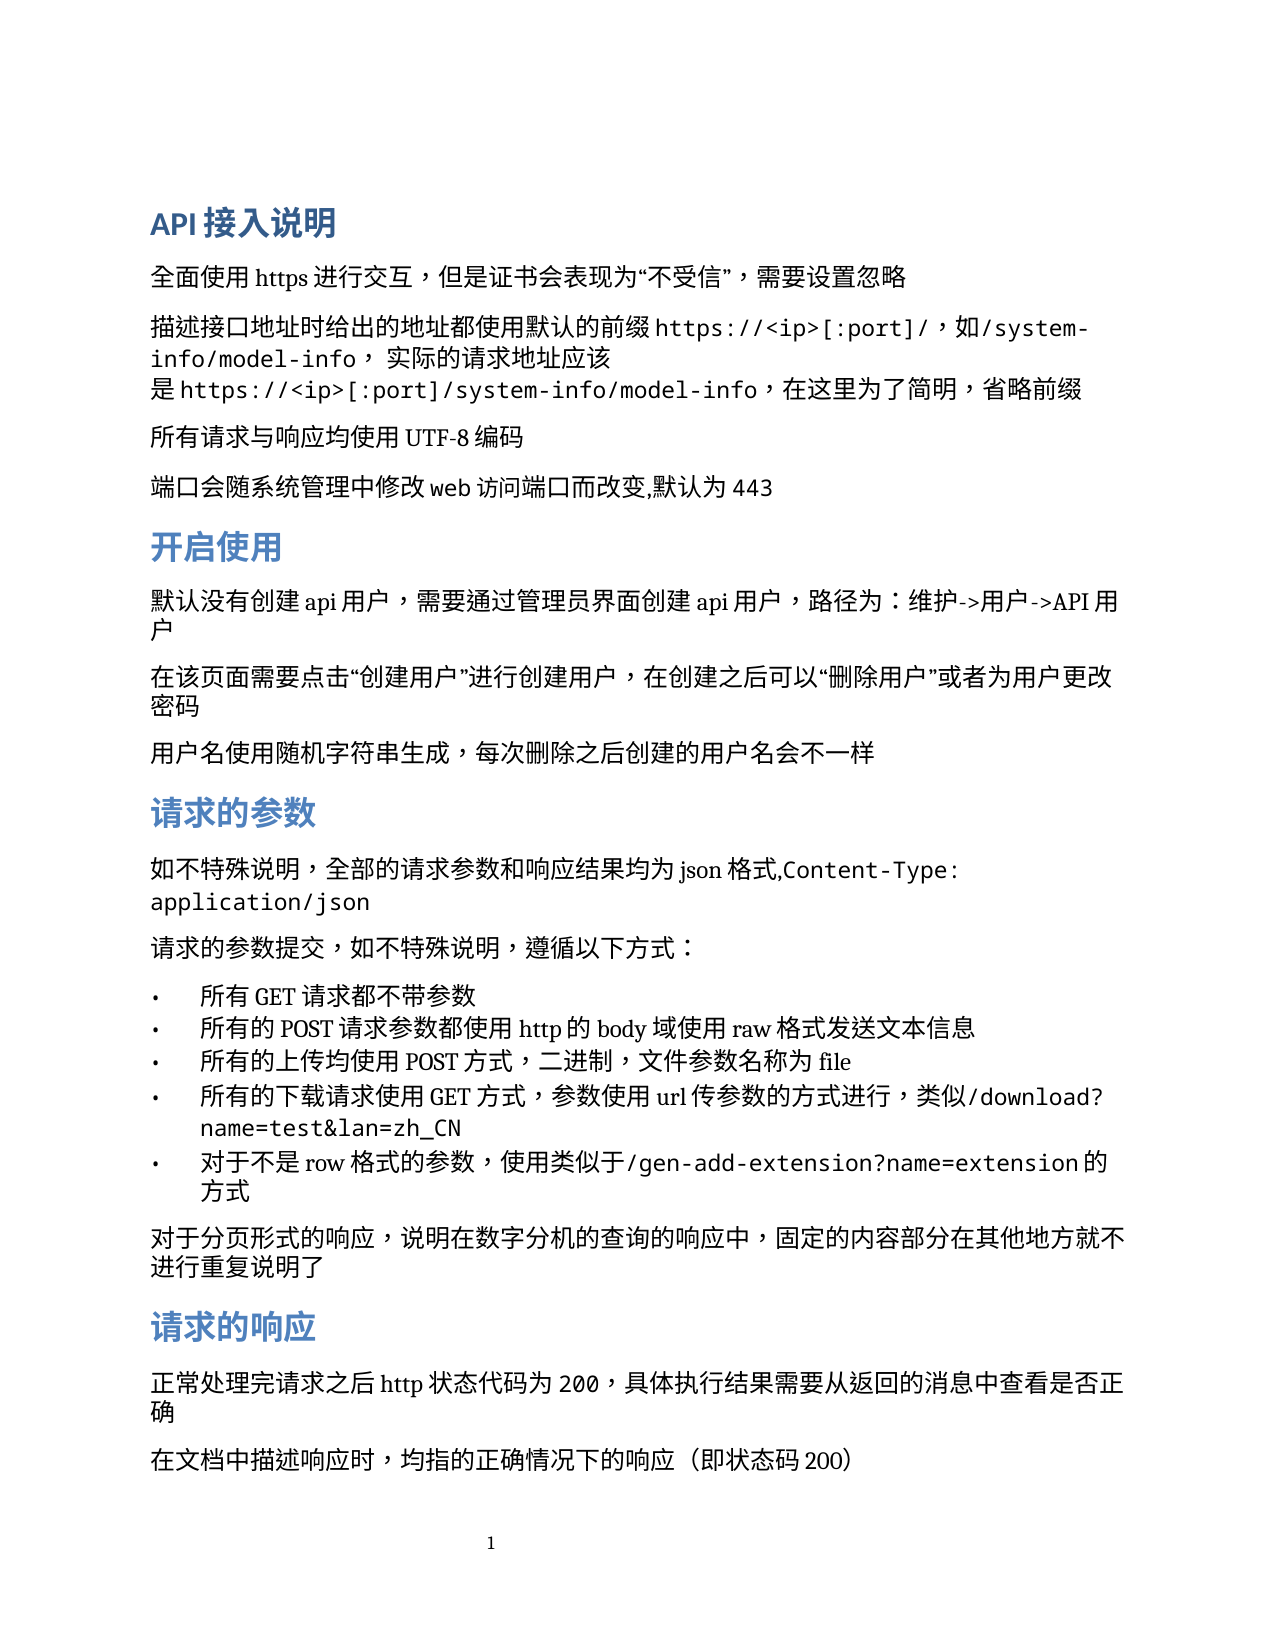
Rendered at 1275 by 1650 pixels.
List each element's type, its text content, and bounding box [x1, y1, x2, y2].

subtitle 请求的参数 [150, 790, 1125, 835]
text 正常处理完请求之后http状态代码为200，具体执行结果需要从返回的消息中查看是否正确 [150, 1368, 1125, 1428]
text 对于分页形式的响应，说明在数字分机的查询的响应中，固定的内容部分在其他地方就不进行重复说明了 [150, 1225, 1125, 1283]
text 默认没有创建api用户，需要通过管理员界面创建api用户，路径为：维护->用户->API用户 [150, 588, 1125, 645]
text 用户名使用随机字符串生成，每次删除之后创建的用户名会不一样 [150, 740, 1125, 769]
list 所有的POST请求参数都使用http的body域使用raw格式发送文本信息 [150, 1015, 1125, 1044]
text 全面使用https进行交互，但是证书会表现为“不受信”，需要设置忽略 [150, 264, 1125, 293]
list 对于不是row格式的参数，使用类似于/gen-add-extension?name=extension的方式 [150, 1147, 1125, 1207]
text 所有请求与响应均使用UTF-8编码 [150, 424, 1125, 453]
text 如不特殊说明，全部的请求参数和响应结果均为json格式,Content-Type: application/json [150, 854, 1125, 917]
subtitle 开启使用 [150, 524, 1125, 569]
text 请求的参数提交，如不特殊说明，遵循以下方式： [150, 935, 1125, 964]
list 所有的下载请求使用GET方式，参数使用url传参数的方式进行，类似/download?name=test&lan=zh_CN [150, 1080, 1125, 1143]
text 在该页面需要点击“创建用户”进行创建用户，在创建之后可以“删除用户”或者为用户更改密码 [150, 664, 1125, 722]
subtitle API接入说明 [150, 200, 1125, 245]
text 描述接口地址时给出的地址都使用默认的前缀https://<ip>[:port]/，如/system-info/model-info， 实际的请求地址应该是https://<ip>[:port]/system-info/model-info，在这里为了简明，省略前缀 [150, 312, 1125, 405]
text 端口会随系统管理中修改web访问端口而改变,默认为443 [150, 472, 1125, 503]
text 在文档中描述响应时，均指的正确情况下的响应（即状态码200） [150, 1447, 1125, 1475]
list 所有的上传均使用POST方式，二进制，文件参数名称为file [150, 1048, 1125, 1077]
subtitle 请求的响应 [150, 1304, 1125, 1349]
list 所有GET请求都不带参数 [150, 983, 1125, 1012]
